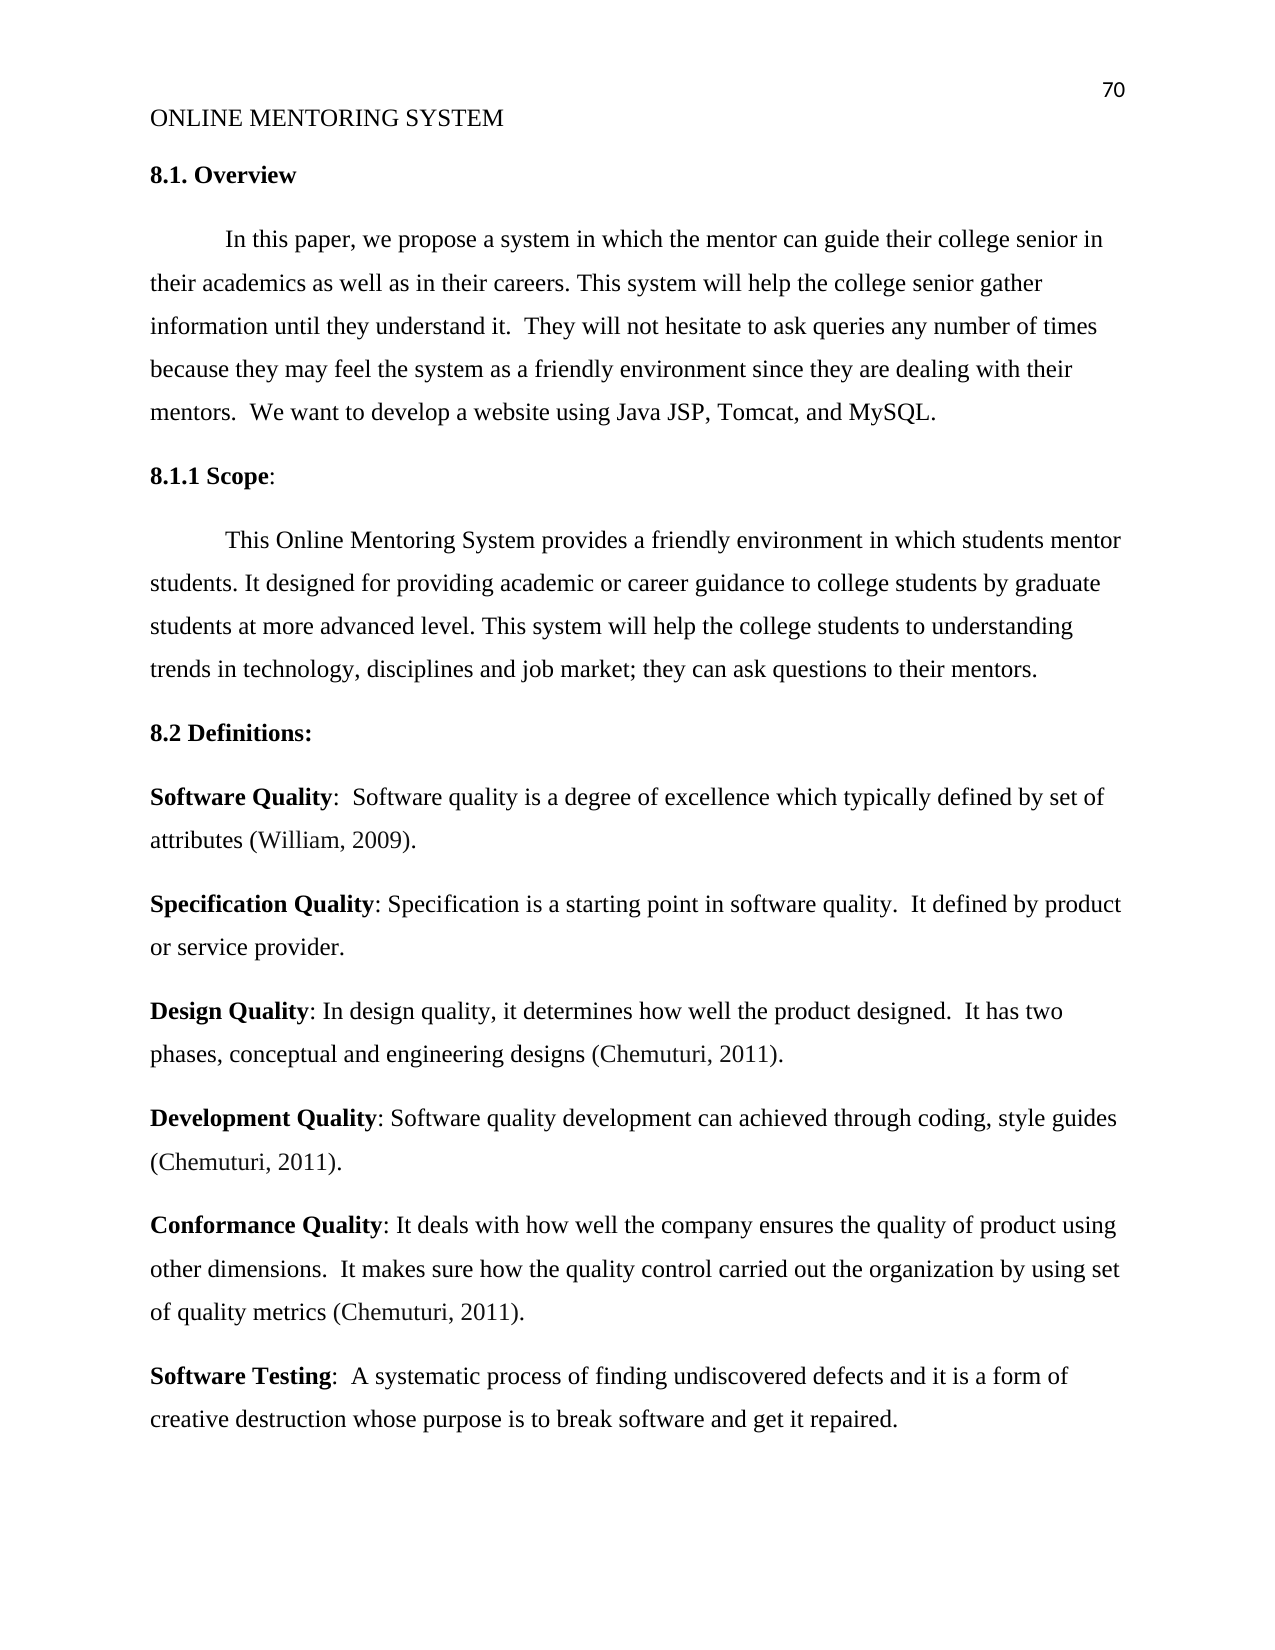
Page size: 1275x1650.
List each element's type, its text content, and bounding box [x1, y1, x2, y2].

text 8.2 Definitions: [150, 718, 1125, 747]
text Design Quality: In design quality, it determines how well the product designed. It has two phases, conceptual and engineering designs (Chemuturi, 2011). [150, 996, 1125, 1068]
text 8.1. Overview [150, 161, 1125, 189]
text 8.1.1 Scope: [150, 461, 1125, 490]
text Conformance Quality: It deals with how well the company ensures the quality of product using other dimensions. It makes sure how the quality control carried out the organization by using set of quality metrics (Chemuturi, 2011). [150, 1211, 1125, 1326]
text Software Testing: A systematic process of finding undiscovered defects and it is a form of creative destruction whose purpose is to break software and get it repaired. [150, 1361, 1125, 1433]
text In this paper, we propose a system in which the mentor can guide their college senior in their academics as well as in their careers. This system will help the college senior gather information until they understand it. They will not hesitate to ask queries any number of times because they may feel the system as a friendly environment since they are dealing with their mentors. We want to develop a website using Java JSP, Tomcat, and MySQL. [150, 224, 1125, 426]
text Software Quality: Software quality is a degree of excellence which typically defined by set of attributes (William, 2009). [150, 782, 1125, 854]
text Development Quality: Software quality development can achieved through coding, style guides (Chemuturi, 2011). [150, 1103, 1125, 1175]
text This Online Mentoring System provides a friendly environment in which students mentor students. It designed for providing academic or career guidance to college students by graduate students at more advanced level. This system will help the college students to understanding trends in technology, disciplines and job market; they can ask questions to their mentors. [150, 525, 1125, 683]
text Specification Quality: Specification is a starting point in software quality. It defined by product or service provider. [150, 889, 1125, 961]
